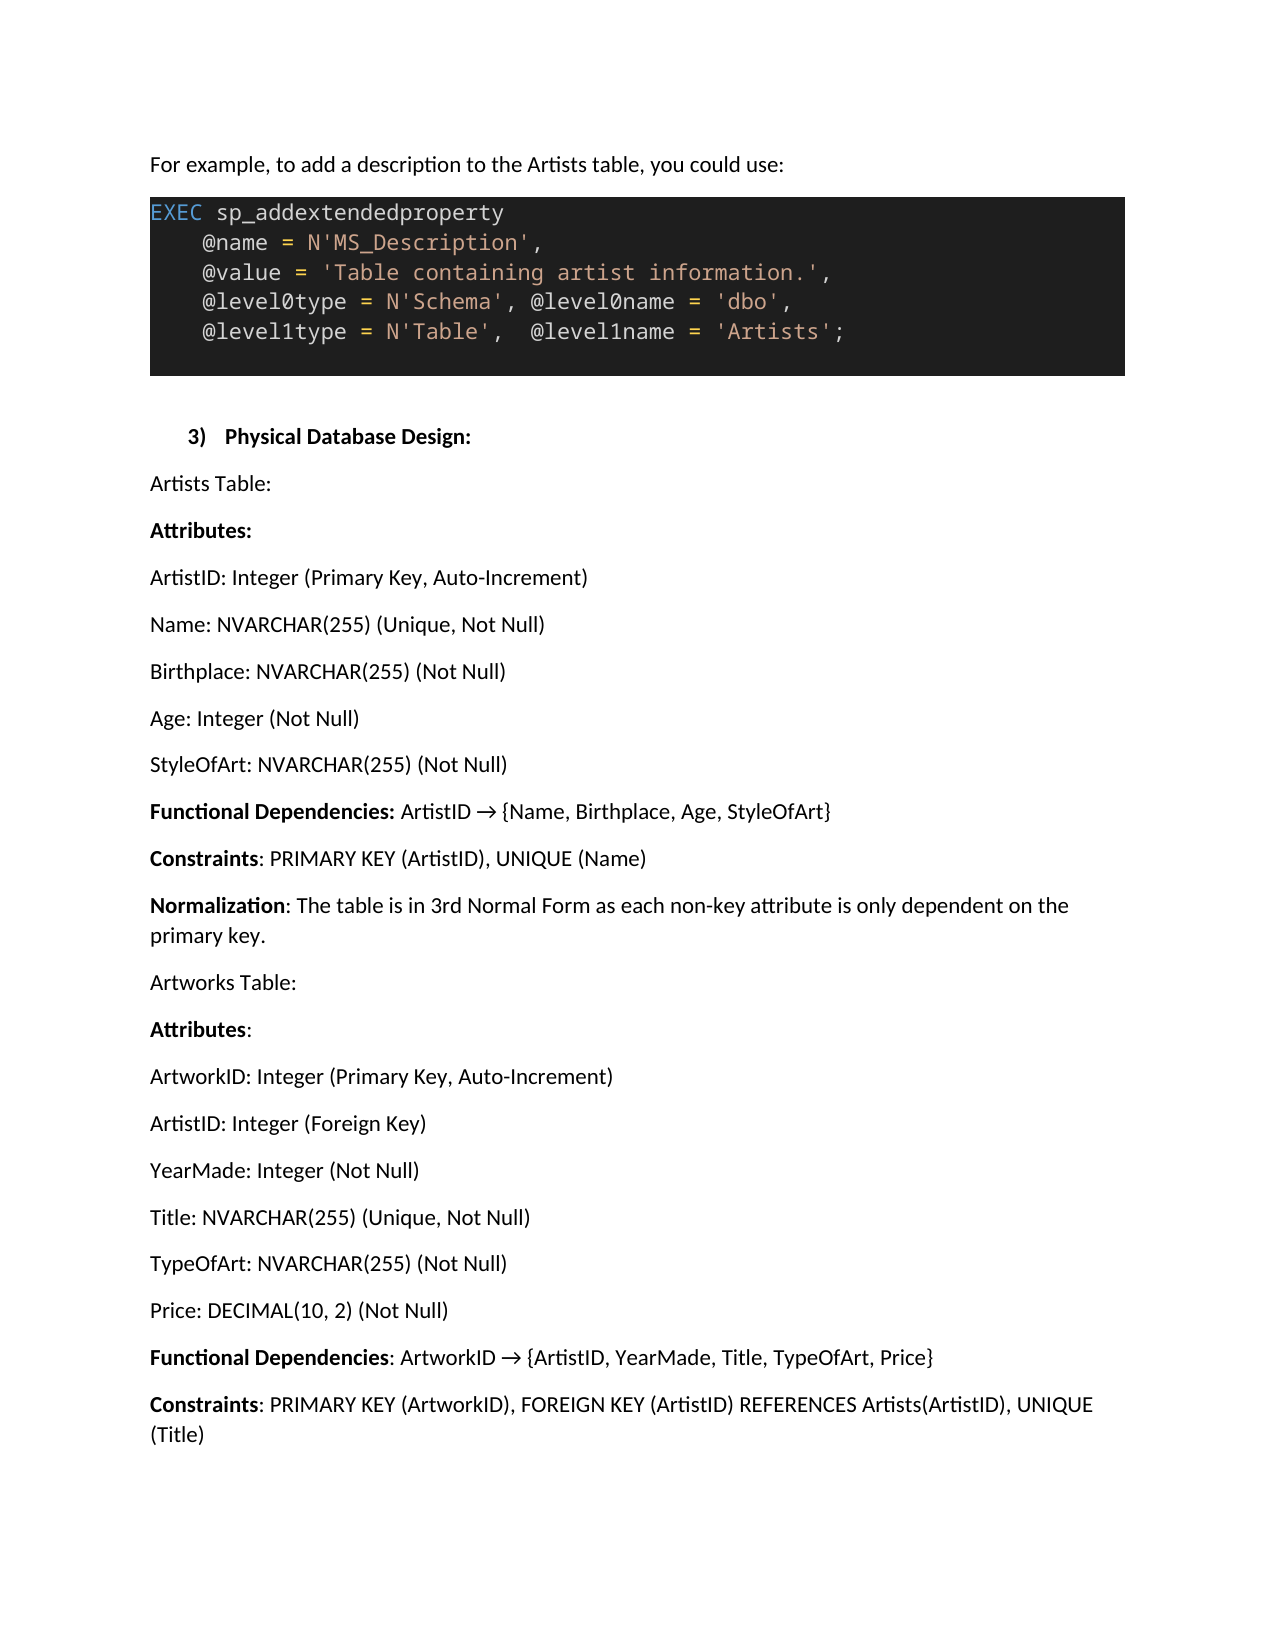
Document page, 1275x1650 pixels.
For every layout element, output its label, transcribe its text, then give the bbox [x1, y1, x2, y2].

text YearMade: Integer (Not Null) [150, 1156, 1125, 1184]
text Constraints: PRIMARY KEY (ArtworkID), FOREIGN KEY (ArtistID) REFERENCES Artists(ArtistID), UNIQUE (Title) [150, 1390, 1125, 1448]
list Physical Database Design: [187, 422, 1125, 451]
text Birthplace: NVARCHAR(255) (Not Null) [150, 657, 1125, 685]
text Name: NVARCHAR(255) (Unique, Not Null) [150, 610, 1125, 638]
text Price: DECIMAL(10, 2) (Not Null) [150, 1296, 1125, 1324]
text @value = 'Table containing artist information.', [150, 256, 1125, 286]
text @level0type = N'Schema', @level0name = 'dbo', [150, 286, 1125, 316]
text Age: Integer (Not Null) [150, 704, 1125, 732]
text Artworks Table: [150, 968, 1125, 996]
text @name = N'MS_Description', [150, 227, 1125, 256]
text EXEC sp_addextendedproperty [150, 197, 1125, 227]
text Attributes: [150, 516, 1125, 544]
text Artists Table: [150, 469, 1125, 497]
text Normalization: The table is in 3rd Normal Form as each non-key attribute is only dependent on the primary key. [150, 891, 1125, 949]
text Functional Dependencies: ArtistID → {Name, Birthplace, Age, StyleOfArt} [150, 797, 1125, 826]
text For example, to add a description to the Artists table, you could use: [150, 150, 1125, 178]
text TypeOfArt: NVARCHAR(255) (Not Null) [150, 1249, 1125, 1278]
text ArtistID: Integer (Primary Key, Auto-Increment) [150, 563, 1125, 591]
text ArtworkID: Integer (Primary Key, Auto-Increment) [150, 1062, 1125, 1090]
text StyleOfArt: NVARCHAR(255) (Not Null) [150, 751, 1125, 779]
text Title: NVARCHAR(255) (Unique, Not Null) [150, 1203, 1125, 1231]
text ArtistID: Integer (Foreign Key) [150, 1109, 1125, 1137]
text Attributes: [150, 1015, 1125, 1043]
text Functional Dependencies: ArtworkID → {ArtistID, YearMade, Title, TypeOfArt, Price} [150, 1343, 1125, 1371]
text Constraints: PRIMARY KEY (ArtistID), UNIQUE (Name) [150, 844, 1125, 872]
text @level1type = N'Table', @level1name = 'Artists'; [150, 316, 1125, 346]
